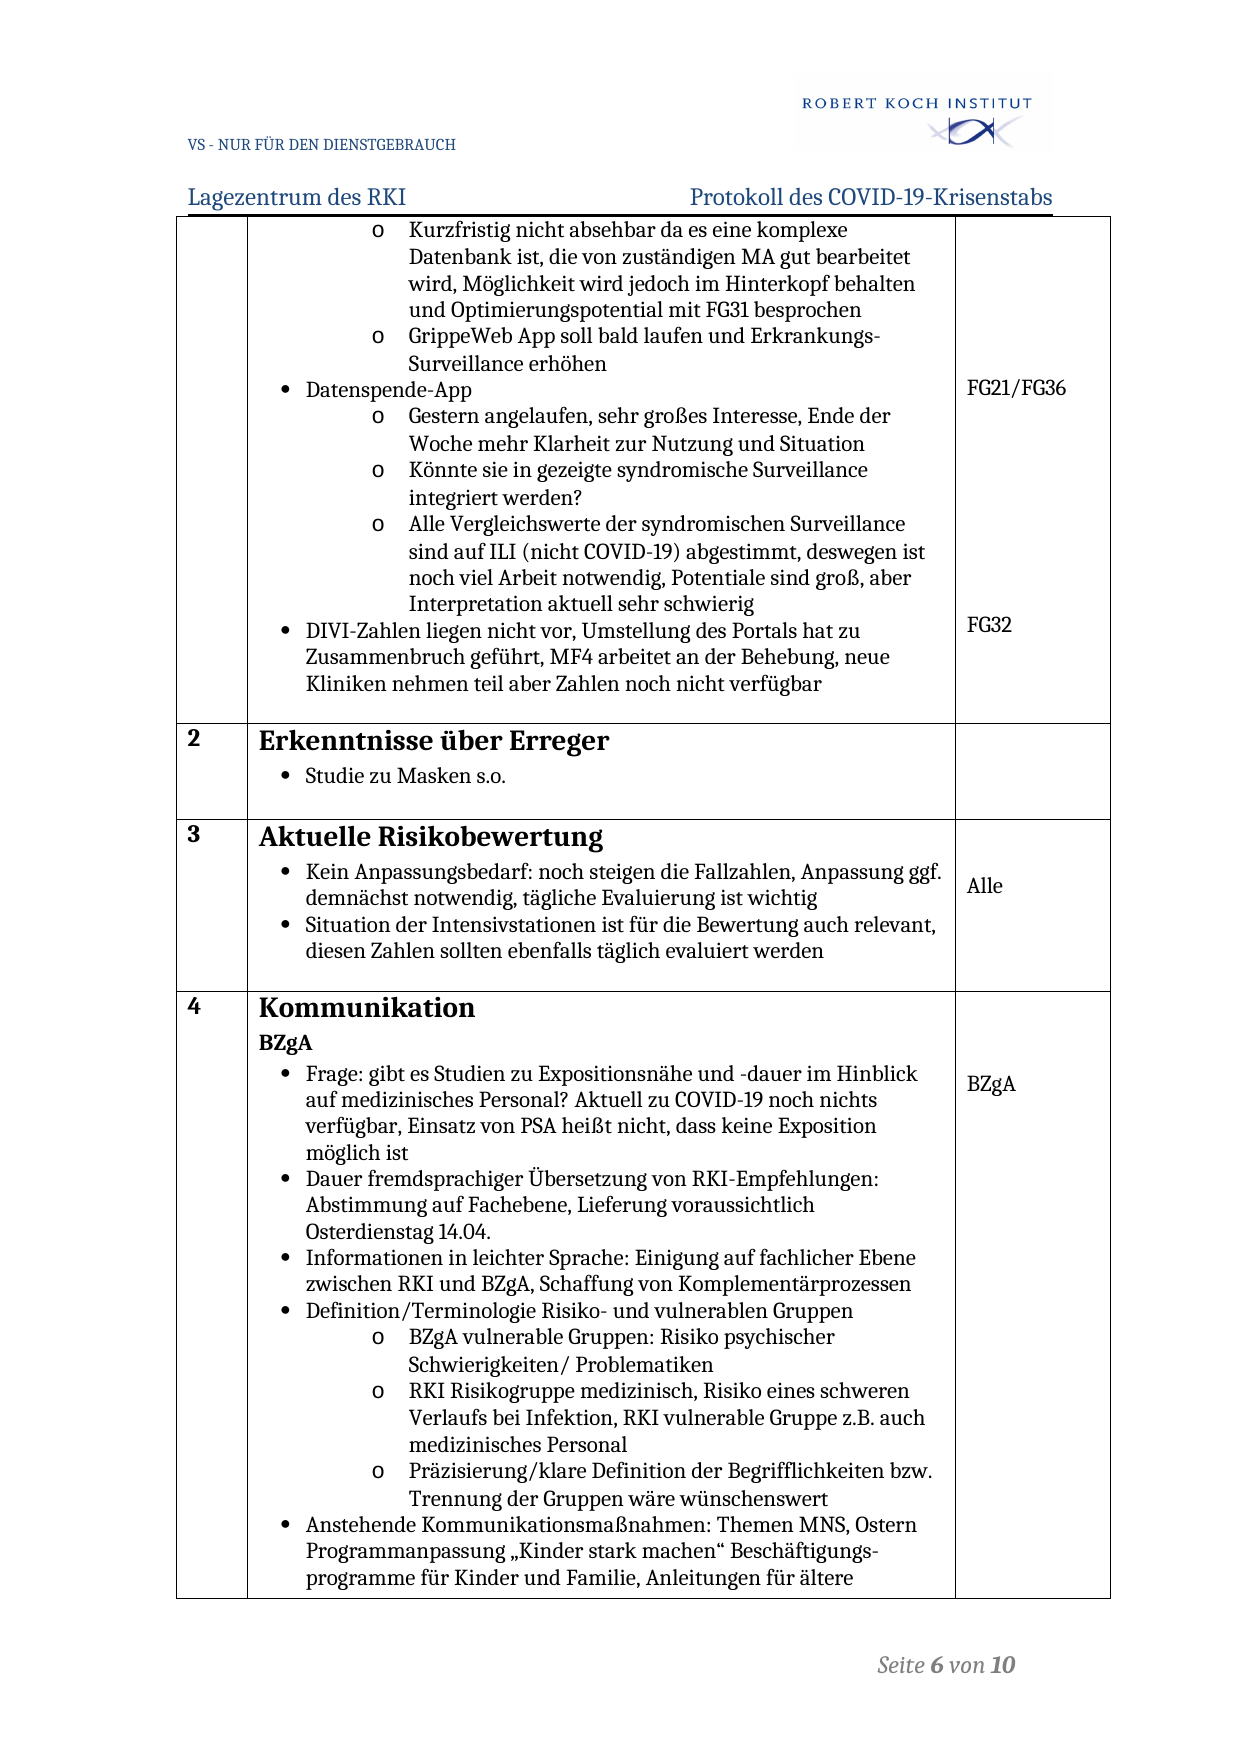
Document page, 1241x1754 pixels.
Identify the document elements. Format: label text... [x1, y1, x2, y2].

table_cell ZIG1 FG32 FG36 FG21/FG36 FG32 [956, 217, 1110, 723]
table_cell 1 [177, 217, 247, 723]
table_cell 2 [177, 724, 247, 819]
table_cell Alle [956, 820, 1110, 991]
table_cell 4 [177, 992, 247, 1598]
picture [794, 73, 1053, 151]
table_cell BZgA Presse [956, 992, 1110, 1598]
table_cell Aktuelle Risikobewertung Kein Anpassungsbedarf: noch steigen die Fallzahlen, Anpassung ggf. demnächst notwendig, tägliche Evaluierung ist wichtig Situation der Intensivstationen ist für die Bewertung auch relevant, diesen Zahlen sollten ebenfalls täglich evaluiert werden [248, 820, 955, 991]
table_cell Erkenntnisse über Erreger Studie zu Masken s.o. [248, 724, 955, 819]
table_cell [956, 724, 1110, 819]
table_cell 3 [177, 820, 247, 991]
